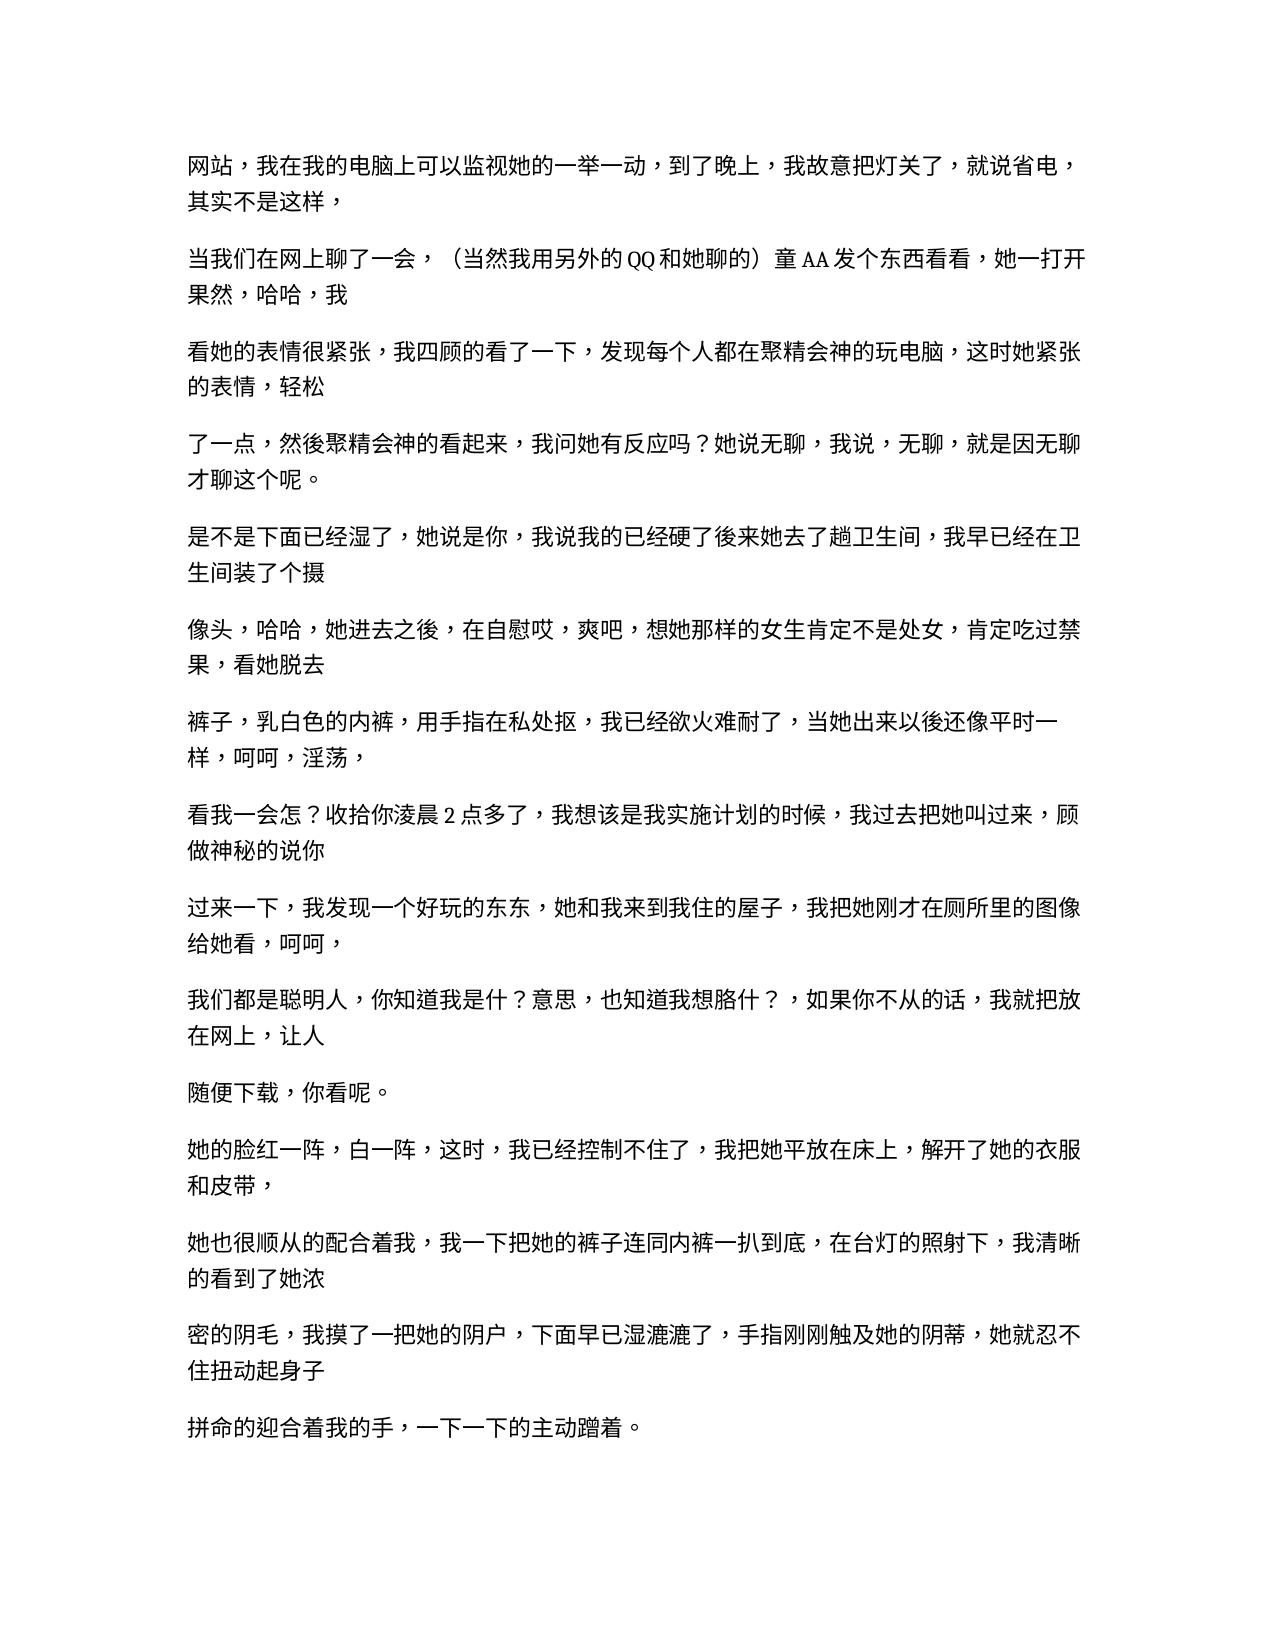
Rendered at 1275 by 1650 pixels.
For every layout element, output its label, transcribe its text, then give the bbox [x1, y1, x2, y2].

text 看我一会怎？收拾你淩晨2 点多了，我想该是我实施计划的时候，我过去把她叫过来，顾做神秘的说你 [187, 799, 1087, 866]
text 像头，哈哈，她进去之後，在自慰哎，爽吧，想她那样的女生肯定不是处女，肯定吃过禁果，看她脱去 [187, 613, 1087, 681]
text 看她的表情很紧张，我四顾的看了一下，发现每个人都在聚精会神的玩电脑，这时她紧张的表情，轻松 [187, 335, 1087, 403]
text 我们都是聪明人，你知道我是什？意思，也知道我想胳什？，如果你不从的话，我就把放在网上，让人 [187, 984, 1087, 1052]
text 裤子，乳白色的内裤，用手指在私处抠，我已经欲火难耐了，当她出来以後还像平时一样，呵呵，淫荡， [187, 706, 1087, 773]
text 她的脸红一阵，白一阵，这时，我已经控制不住了，我把她平放在床上，解开了她的衣服和皮带， [187, 1134, 1087, 1201]
text 当我们在网上聊了一会，（当然我用另外的QQ和她聊的）童AA发个东西看看，她一打开果然，哈哈，我 [187, 243, 1087, 310]
text 过来一下，我发现一个好玩的东东，她和我来到我住的屋子，我把她刚才在厕所里的图像给她看，呵呵， [187, 892, 1087, 959]
text 拼命的迎合着我的手，一下一下的主动蹭着。 [187, 1412, 1087, 1443]
text 了一点，然後聚精会神的看起来，我问她有反应吗？她说无聊，我说，无聊，就是因无聊才聊这个呢。 [187, 428, 1087, 495]
text 是不是下面已经湿了，她说是你，我说我的已经硬了後来她去了趟卫生间，我早已经在卫生间装了个摄 [187, 521, 1087, 588]
text 密的阴毛，我摸了一把她的阴户，下面早已湿漉漉了，手指刚刚触及她的阴蒂，她就忍不住扭动起身子 [187, 1319, 1087, 1386]
text 随便下载，你看呢。 [187, 1077, 1087, 1108]
text 网站，我在我的电脑上可以监视她的一举一动，到了晚上，我故意把灯关了，就说省电，其实不是这样， [187, 150, 1087, 217]
text 她也很顺从的配合着我，我一下把她的裤子连同内裤一扒到底，在台灯的照射下，我清晰的看到了她浓 [187, 1227, 1087, 1294]
